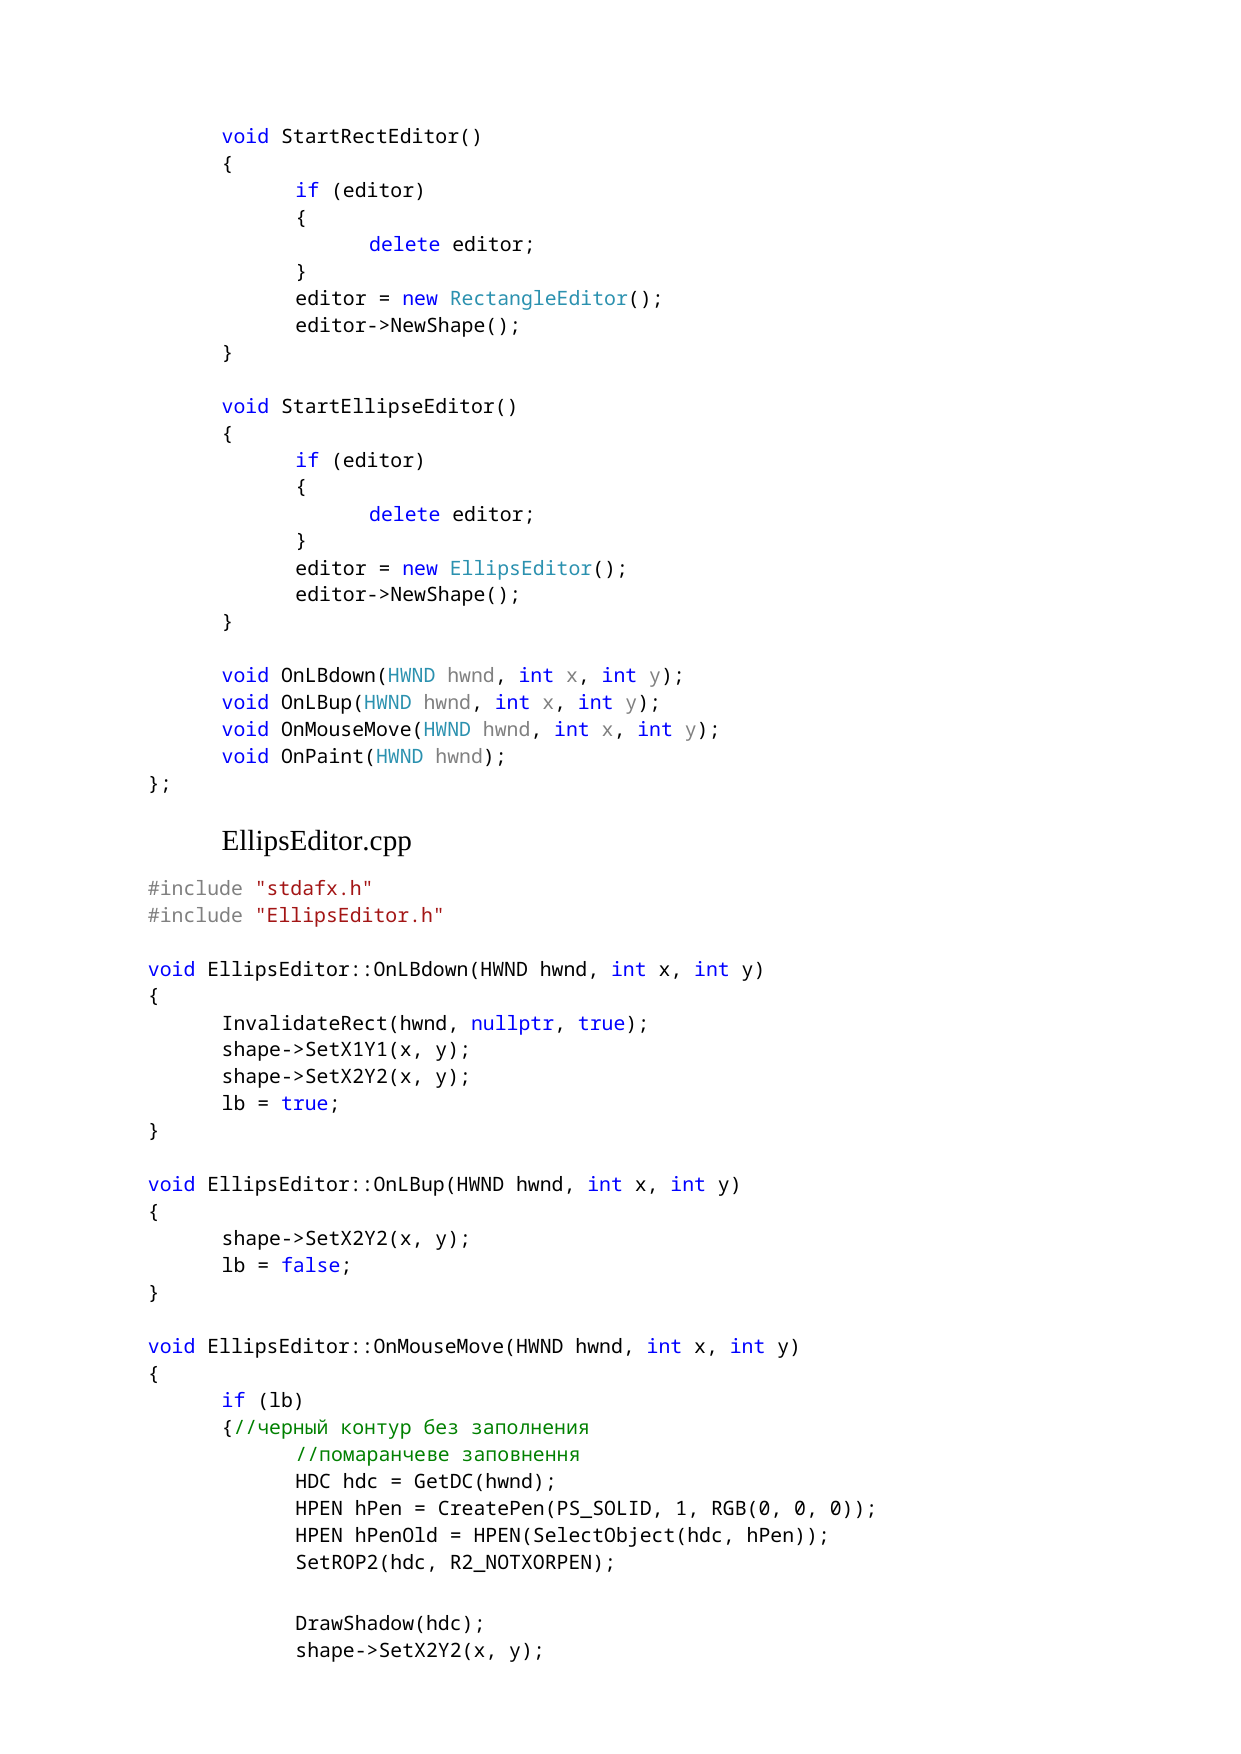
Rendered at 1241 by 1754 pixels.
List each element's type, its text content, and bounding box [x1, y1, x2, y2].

text InvalidateRect(hwnd, nullptr, true); [148, 1009, 1152, 1036]
text if (editor) [148, 446, 1152, 473]
text void StartEllipseEditor() [148, 392, 1152, 419]
text } [148, 608, 1152, 635]
text if (editor) [148, 176, 1152, 203]
text { [148, 203, 1152, 230]
text shape->SetX2Y2(x, y); [148, 1063, 1152, 1090]
text DrawShadow(hdc); [148, 1609, 1152, 1636]
text { [148, 419, 1152, 446]
text void OnPaint(HWND hwnd); [148, 743, 1152, 769]
text } [148, 338, 1152, 365]
text #include "stdafx.h" [148, 874, 1152, 901]
text SetROP2(hdc, R2_NOTXORPEN); [148, 1548, 1152, 1575]
text shape->SetX2Y2(x, y); [148, 1224, 1152, 1252]
text editor = new RectangleEditor(); [148, 284, 1152, 311]
text shape->SetX1Y1(x, y); [148, 1036, 1152, 1063]
text } [148, 257, 1152, 284]
text #include "EllipsEditor.h" [148, 901, 1152, 928]
text delete editor; [148, 230, 1152, 257]
text { [148, 1198, 1152, 1224]
text } [148, 1278, 1152, 1306]
text } [148, 527, 1152, 554]
text if (lb) [148, 1386, 1152, 1413]
text HDC hdc = GetDC(hwnd); [148, 1467, 1152, 1494]
text { [148, 473, 1152, 500]
text void OnLBdown(HWND hwnd, int x, int y); [148, 662, 1152, 689]
text delete editor; [148, 500, 1152, 527]
text lb = false; [148, 1252, 1152, 1278]
text //помаранчеве заповнення [148, 1440, 1152, 1467]
text } [148, 1117, 1152, 1144]
text lb = true; [148, 1090, 1152, 1117]
text { [148, 982, 1152, 1009]
text shape->SetX2Y2(x, y); [148, 1636, 1152, 1663]
text editor = new EllipsEditor(); [148, 554, 1152, 581]
text void EllipsEditor::OnLBdown(HWND hwnd, int x, int y) [148, 955, 1152, 982]
text { [148, 149, 1152, 176]
text editor->NewShape(); [148, 581, 1152, 608]
text }; [148, 769, 1152, 797]
text void EllipsEditor::OnLBup(HWND hwnd, int x, int y) [148, 1171, 1152, 1198]
text EllipsEditor.cpp [148, 823, 1152, 857]
text editor->NewShape(); [148, 311, 1152, 338]
text void OnLBup(HWND hwnd, int x, int y); [148, 689, 1152, 716]
text HPEN hPenOld = HPEN(SelectObject(hdc, hPen)); [148, 1521, 1152, 1548]
text {//черный контур без заполнения [148, 1413, 1152, 1440]
text HPEN hPen = CreatePen(PS_SOLID, 1, RGB(0, 0, 0)); [148, 1494, 1152, 1521]
text { [148, 1359, 1152, 1386]
text void StartRectEditor() [148, 122, 1152, 149]
text void EllipsEditor::OnMouseMove(HWND hwnd, int x, int y) [148, 1332, 1152, 1359]
text void OnMouseMove(HWND hwnd, int x, int y); [148, 716, 1152, 743]
